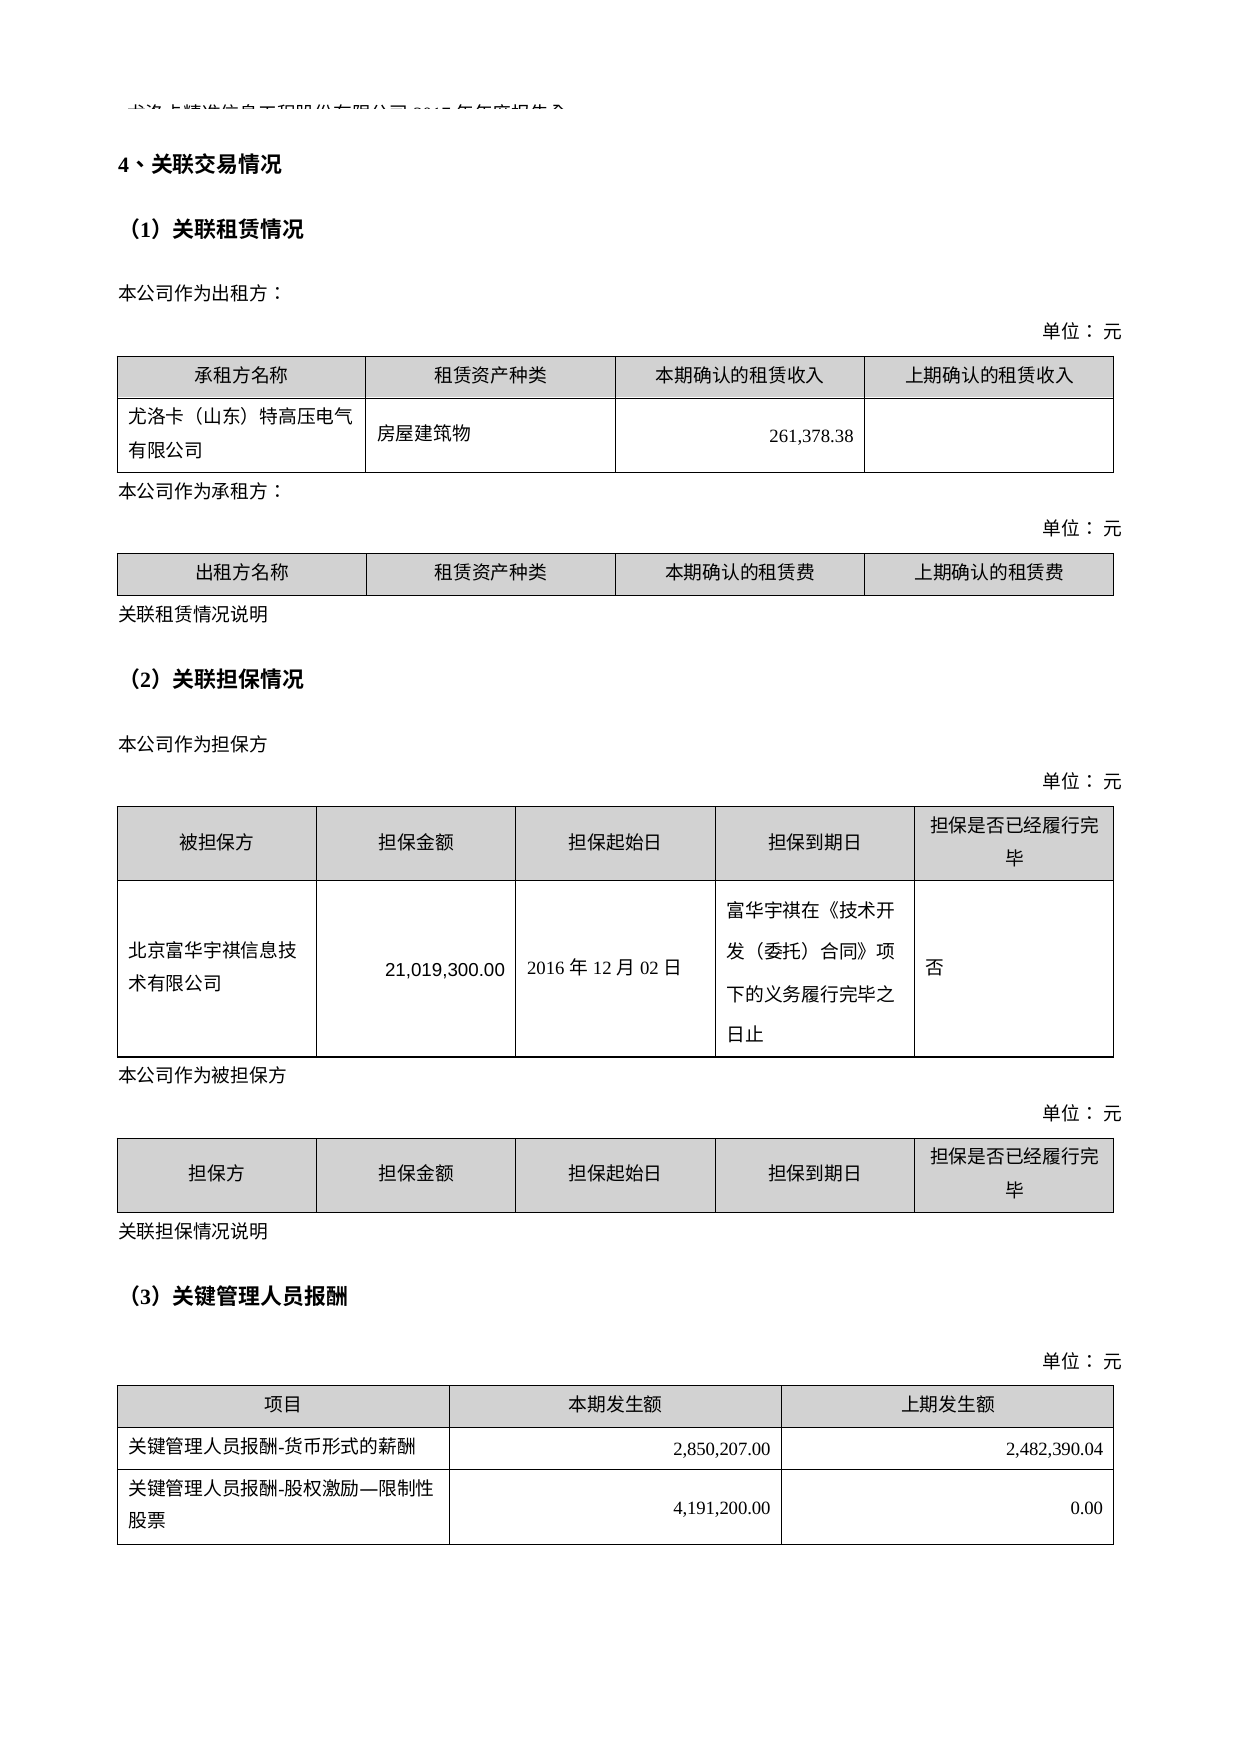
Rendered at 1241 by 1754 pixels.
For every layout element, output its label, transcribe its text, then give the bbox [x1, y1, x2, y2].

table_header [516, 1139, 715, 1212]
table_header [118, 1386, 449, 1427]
text 单位： 元 [106, 516, 1122, 541]
text 单位： 元 [106, 1100, 1122, 1126]
text 本公司作为承租方： [118, 478, 1118, 504]
text 本公司作为担保方 [118, 731, 1118, 757]
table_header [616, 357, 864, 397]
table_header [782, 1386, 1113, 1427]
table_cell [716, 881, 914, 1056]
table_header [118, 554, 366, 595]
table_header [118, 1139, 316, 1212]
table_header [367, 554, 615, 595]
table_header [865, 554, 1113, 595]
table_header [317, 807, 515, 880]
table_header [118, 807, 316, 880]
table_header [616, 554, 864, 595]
text 单位： 元 [106, 769, 1122, 794]
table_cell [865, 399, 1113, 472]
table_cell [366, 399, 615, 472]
subtitle （3）关键管理人员报酬 [118, 1281, 1118, 1311]
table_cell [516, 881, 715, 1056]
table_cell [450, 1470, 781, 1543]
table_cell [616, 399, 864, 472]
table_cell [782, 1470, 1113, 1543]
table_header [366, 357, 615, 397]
text 单位： 元 [106, 1348, 1122, 1374]
text （1）关联租赁情况 [118, 214, 1118, 244]
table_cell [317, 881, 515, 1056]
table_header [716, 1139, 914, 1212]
subtitle （2）关联担保情况 [118, 664, 1118, 694]
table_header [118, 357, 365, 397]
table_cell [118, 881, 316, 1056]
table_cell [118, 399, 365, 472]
subtitle 4、关联交易情况 [118, 149, 1118, 179]
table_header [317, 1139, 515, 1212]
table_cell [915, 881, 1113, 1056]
text 本公司作为出租方： [118, 281, 1118, 306]
text 本公司作为被担保方 [118, 1063, 1118, 1088]
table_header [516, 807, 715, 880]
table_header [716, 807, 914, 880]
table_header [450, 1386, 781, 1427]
text 关联担保情况说明 [118, 1218, 1118, 1243]
text 单位： 元 [106, 318, 1122, 344]
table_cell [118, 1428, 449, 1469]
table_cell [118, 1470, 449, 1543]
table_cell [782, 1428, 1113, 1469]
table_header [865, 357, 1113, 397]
text 关联租赁情况说明 [118, 601, 1118, 626]
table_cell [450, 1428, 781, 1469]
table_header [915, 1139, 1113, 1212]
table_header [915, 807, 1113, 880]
